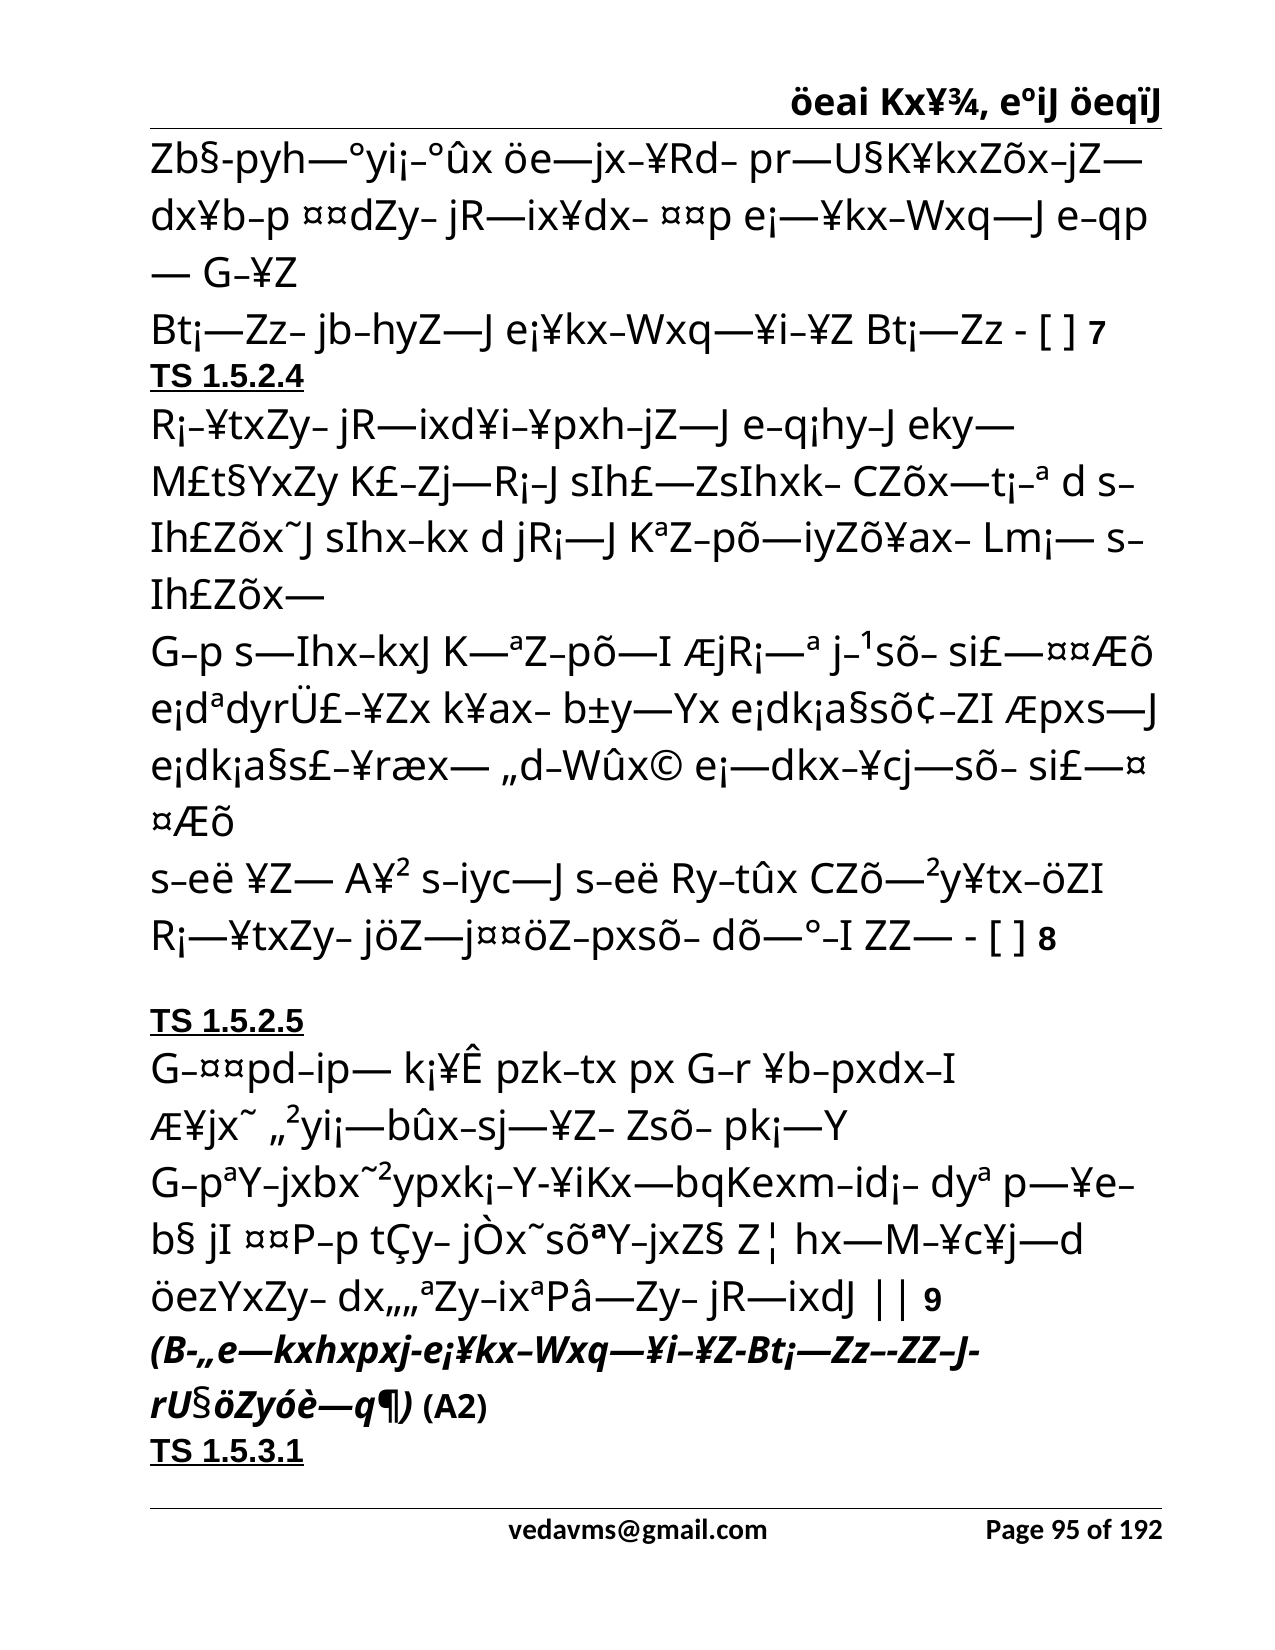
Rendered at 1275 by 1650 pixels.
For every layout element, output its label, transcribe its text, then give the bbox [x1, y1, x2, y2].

text (B-„e—kxhxpxj-e¡¥kx–Wxq—¥i–¥Z-Bt¡—Zz–-ZZ–J- [150, 1323, 1162, 1374]
text rU§öZyóè—q¶) (A2) [150, 1374, 1162, 1431]
text G–¤¤pd–ip— k¡¥Ê pzk–tx px G–r ¥b–pxdx–I [150, 1039, 1162, 1096]
text G–pªY–jxbx˜²ypxk¡–Y-¥iKx—bqKexm–id¡– dyª p—¥e–b§ jI ¤¤P–p tÇy– jÒx˜sõªY–jxZ§ Z¦ hx—M–¥c¥j—d öezYxZy– dx„„ªZy–ixªPâ—Zy– jR—ixdJ || 9 [150, 1153, 1162, 1323]
text s–eë ¥Z— A¥² s–iyc—J s–eë Ry–tûx CZõ—²y¥tx–öZI [150, 849, 1162, 906]
text TS 1.5.3.1 [150, 1431, 1162, 1469]
text R¡–¥txZy– jR—ixd¥i–¥pxh–jZ—J e–q¡hy–J eky— M£t§YxZy K£–Zj—R¡–J sIh£—ZsIhxk– CZõx—t¡–ª d s–Ih£Zõx˜J sIhx–kx d jR¡—J KªZ–põ—iyZõ¥ax– Lm¡— s–Ih£Zõx— [150, 395, 1162, 622]
text G–p s—Ihx–kxJ K—ªZ–põ—I ÆjR¡—ª j–¹sõ– si£—¤¤Æõ e¡dªdyrÜ£–¥Zx k¥ax– b±y—Yx e¡dk¡a§sõ¢–ZI Æpxs—J e¡dk¡a§s£–¥ræx— „d–Wûx© e¡—dkx–¥cj—sõ– si£—¤¤Æõ [150, 622, 1162, 849]
text Bt¡—Zz– jb–hyZ—J e¡¥kx–Wxq—¥i–¥Z Bt¡—Zz - [ ] 7 [150, 299, 1162, 356]
text Æ¥jx˜ „²yi¡—bûx–sj—¥Z– Zsõ– pk¡—Y [150, 1096, 1162, 1153]
text TS 1.5.2.5 [150, 1001, 1162, 1039]
text TS 1.5.2.4 [150, 356, 1162, 395]
text Zb§-pyh—°yi¡–°ûx öe—jx–¥Rd– pr—U§K¥kxZõx–jZ—dx¥b–p ¤¤dZy– jR—ix¥dx– ¤¤p e¡—¥kx–Wxq—J e–qp— G–¥Z [150, 129, 1162, 299]
text R¡—¥txZy– jöZ—j¤¤öZ–pxsõ– dõ—°–I ZZ— - [ ] 8 [150, 906, 1162, 962]
